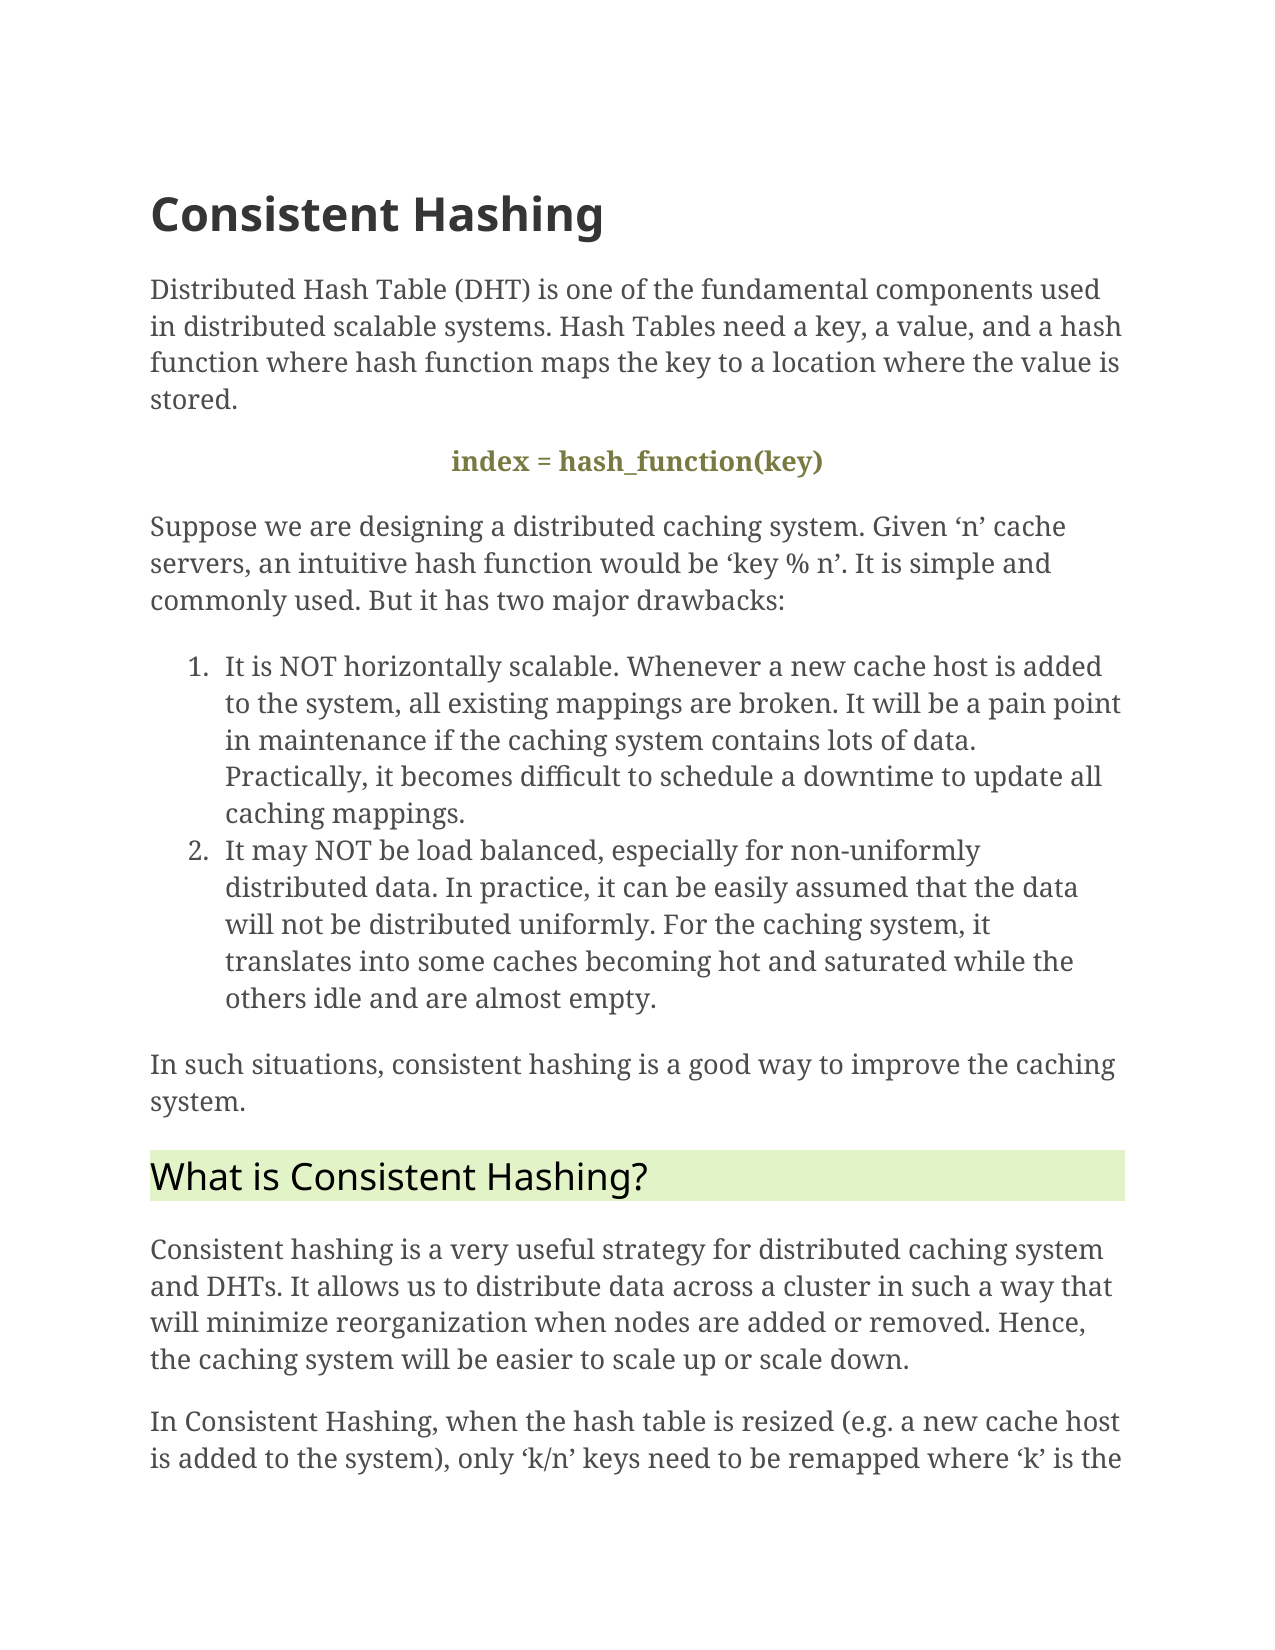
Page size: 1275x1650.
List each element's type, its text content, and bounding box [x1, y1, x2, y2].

subtitle Consistent Hashing [150, 181, 1031, 245]
text Distributed Hash Table (DHT) is one of the fundamental components used in distributed scalable systems. Hash Tables need a key, a value, and a hash function where hash function maps the key to a location where the value is stored. [150, 270, 1125, 418]
text In such situations, consistent hashing is a good way to improve the caching system. [150, 1045, 1125, 1119]
text Suppose we are designing a distributed caching system. Given ‘n’ cache servers, an intuitive hash function would be ‘key % n’. It is simple and commonly used. But it has two major drawbacks: [150, 507, 1125, 618]
subtitle What is Consistent Hashing? [150, 1150, 1125, 1201]
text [150, 1403, 1125, 1476]
text Consistent hashing is a very useful strategy for distributed caching system and DHTs. It allows us to distribute data across a cluster in such a way that will minimize reorganization when nodes are added or removed. Hence, the caching system will be easier to scale up or scale down. [150, 1230, 1125, 1378]
list It may NOT be load balanced, especially for non-uniformly distributed data. In practice, it can be easily assumed that the data will not be distributed uniformly. For the caching system, it translates into some caches becoming hot and saturated while the others idle and are almost empty. [187, 832, 1125, 1016]
text index = hash_function(key) [150, 443, 1125, 479]
list It is NOT horizontally scalable. Whenever a new cache host is added to the system, all existing mappings are broken. It will be a pain point in maintenance if the caching system contains lots of data. Practically, it becomes difficult to schedule a downtime to update all caching mappings. [187, 647, 1125, 832]
